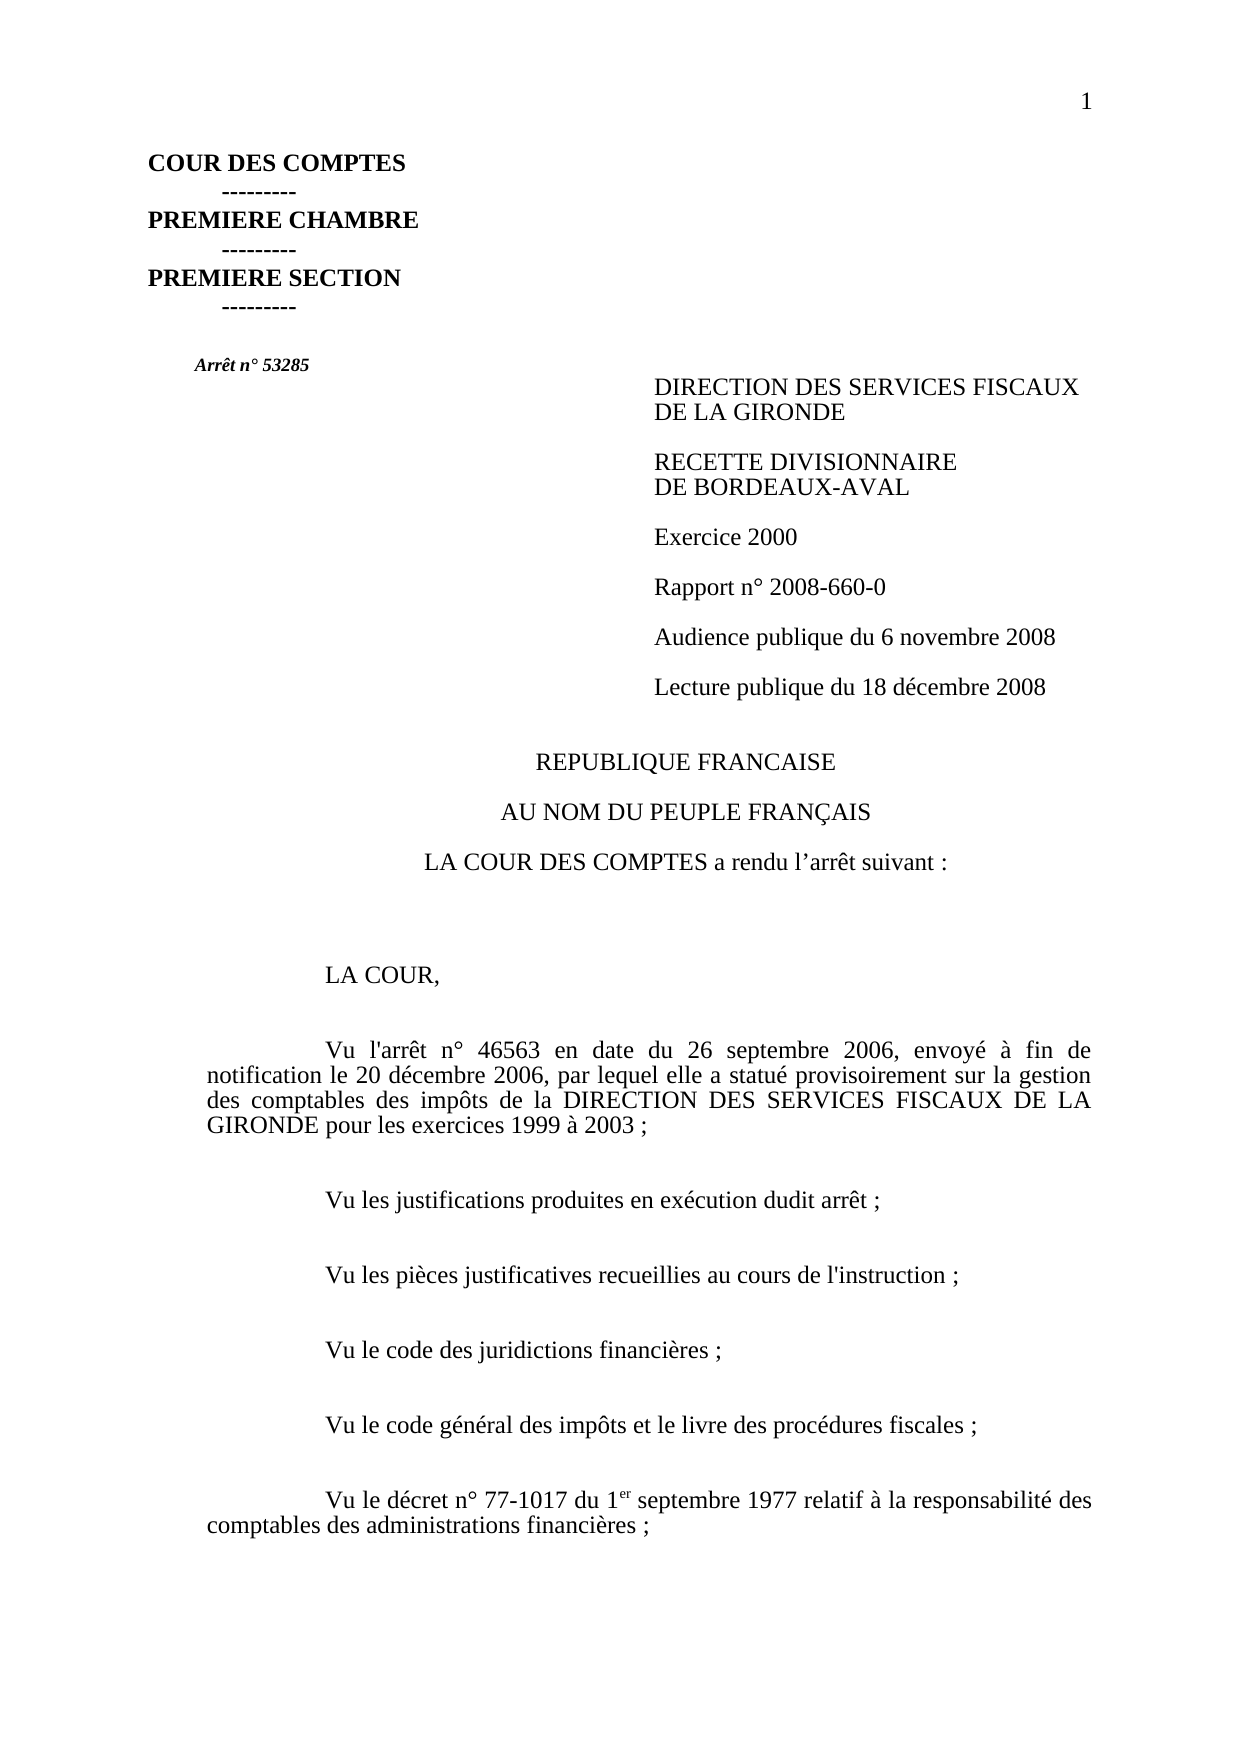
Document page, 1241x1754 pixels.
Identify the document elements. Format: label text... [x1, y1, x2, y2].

text PREMIERE CHAMBRE [148, 205, 1093, 234]
text AU NOM DU PEUPLE FRANÇAIS [279, 801, 1093, 826]
text DIRECTION DES SERVICES FISCAUX [654, 376, 1093, 401]
text PREMIERE SECTION [148, 263, 1093, 291]
text --------- [148, 234, 1093, 263]
text Vu l'arrêt n° 46563 en date du 26 septembre 2006, envoyé à fin de notification le 20 décembre 2006, par lequel elle a statué provisoirement sur la gestion des comptables des impôts de la DIRECTION DES SERVICES FISCAUX DE LA GIRONDE pour les exercices 1999 à 2003 ; [207, 1038, 1093, 1138]
text Vu les justifications produites en exécution dudit arrêt ; [207, 1188, 1093, 1213]
text --------- [148, 291, 1093, 320]
text Vu le code général des impôts et le livre des procédures fiscales ; [207, 1413, 1093, 1438]
text Rapport n° 2008-660-0 [654, 576, 1093, 601]
text Audience publique du 6 novembre 2008 [654, 626, 1093, 651]
text DE BORDEAUX-AVAL [654, 476, 1093, 501]
text --------- [148, 176, 1093, 205]
text Exercice 2000 [654, 526, 1093, 551]
text Vu le décret n° 77-1017 du 1er septembre 1977 relatif à la responsabilité des comptables des administrations financières ; [207, 1488, 1093, 1538]
text Vu les pièces justificatives recueillies au cours de l'instruction ; [207, 1263, 1093, 1288]
text COUR DES COMPTES [148, 148, 1093, 176]
text Lecture publique du 18 décembre 2008 [654, 676, 1093, 701]
text LA COUR, [207, 963, 1093, 988]
text Arrêt n° 53285 [148, 354, 1093, 376]
text RECETTE DIVISIONNAIRE [654, 451, 1093, 476]
text REPUBLIQUE FRANCAISE [279, 751, 1093, 776]
text LA COUR DES COMPTES a rendu l’arrêt suivant : [279, 851, 1093, 876]
text Vu le code des juridictions financières ; [207, 1338, 1093, 1363]
text DE LA GIRONDE [654, 401, 1093, 426]
